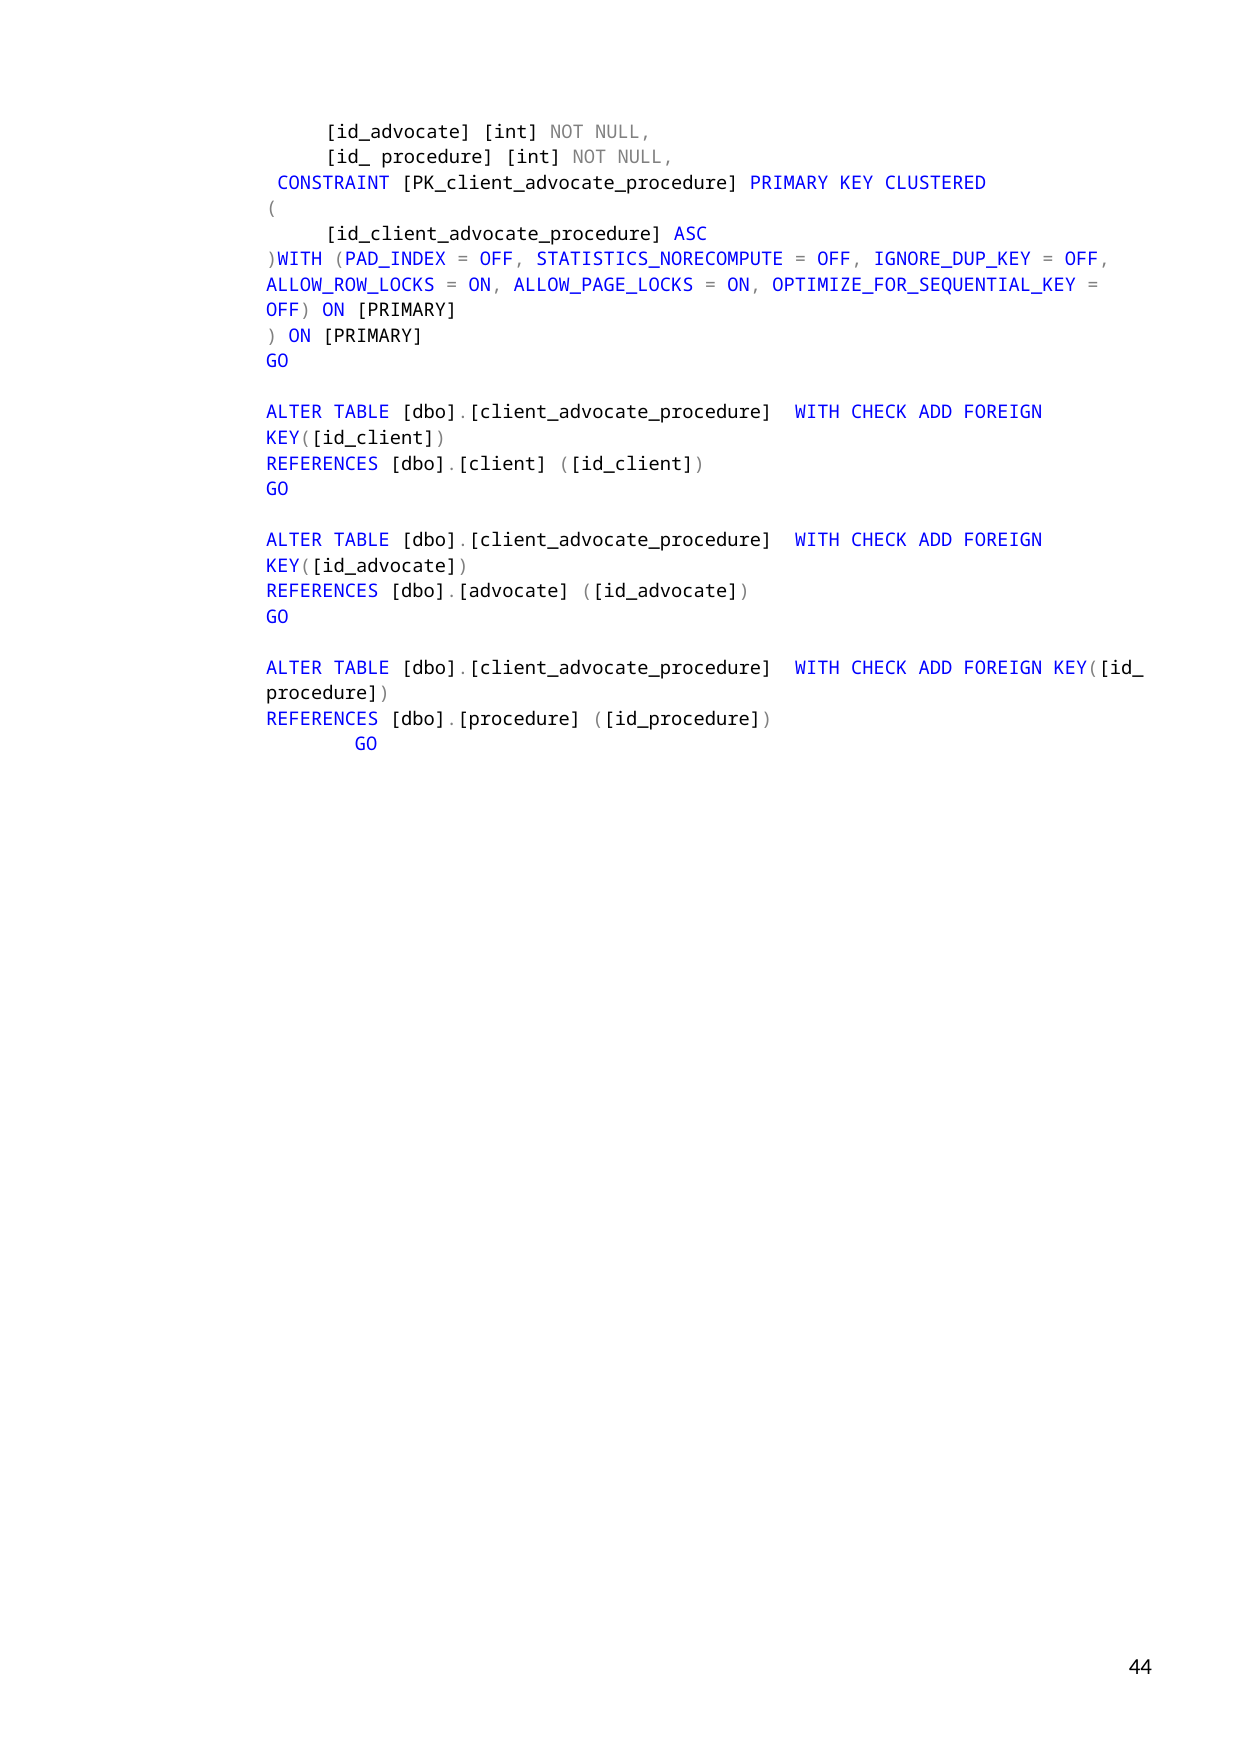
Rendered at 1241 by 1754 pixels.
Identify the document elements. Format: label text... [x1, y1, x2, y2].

text )WITH (PAD_INDEX = OFF, STATISTICS_NORECOMPUTE = OFF, IGNORE_DUP_KEY = OFF, ALLOW_ROW_LOCKS = ON, ALLOW_PAGE_LOCKS = ON, OPTIMIZE_FOR_SEQUENTIAL_KEY = OFF) ON [PRIMARY] [266, 246, 1152, 322]
text GO [266, 475, 1152, 501]
text GO [266, 731, 1152, 756]
text ALTER TABLE [dbo].[client_advocate_procedure] WITH CHECK ADD FOREIGN KEY([id_ procedure]) [266, 654, 1152, 705]
text [id_advocate] [int] NOT NULL, [266, 118, 1152, 144]
text ( [266, 195, 1152, 220]
text CONSTRAINT [PK_client_advocate_procedure] PRIMARY KEY CLUSTERED [266, 169, 1152, 195]
text [id_ procedure] [int] NOT NULL, [266, 144, 1152, 169]
text [id_client_advocate_procedure] ASC [266, 220, 1152, 246]
text ALTER TABLE [dbo].[client_advocate_procedure] WITH CHECK ADD FOREIGN KEY([id_advocate]) [266, 526, 1152, 577]
text REFERENCES [dbo].[client] ([id_client]) [266, 450, 1152, 475]
text GO [266, 603, 1152, 628]
text GO [266, 348, 1152, 373]
text ) ON [PRIMARY] [266, 322, 1152, 348]
text ALTER TABLE [dbo].[client_advocate_procedure] WITH CHECK ADD FOREIGN KEY([id_client]) [266, 399, 1152, 450]
text REFERENCES [dbo].[advocate] ([id_advocate]) [266, 577, 1152, 603]
text REFERENCES [dbo].[procedure] ([id_procedure]) [266, 705, 1152, 731]
